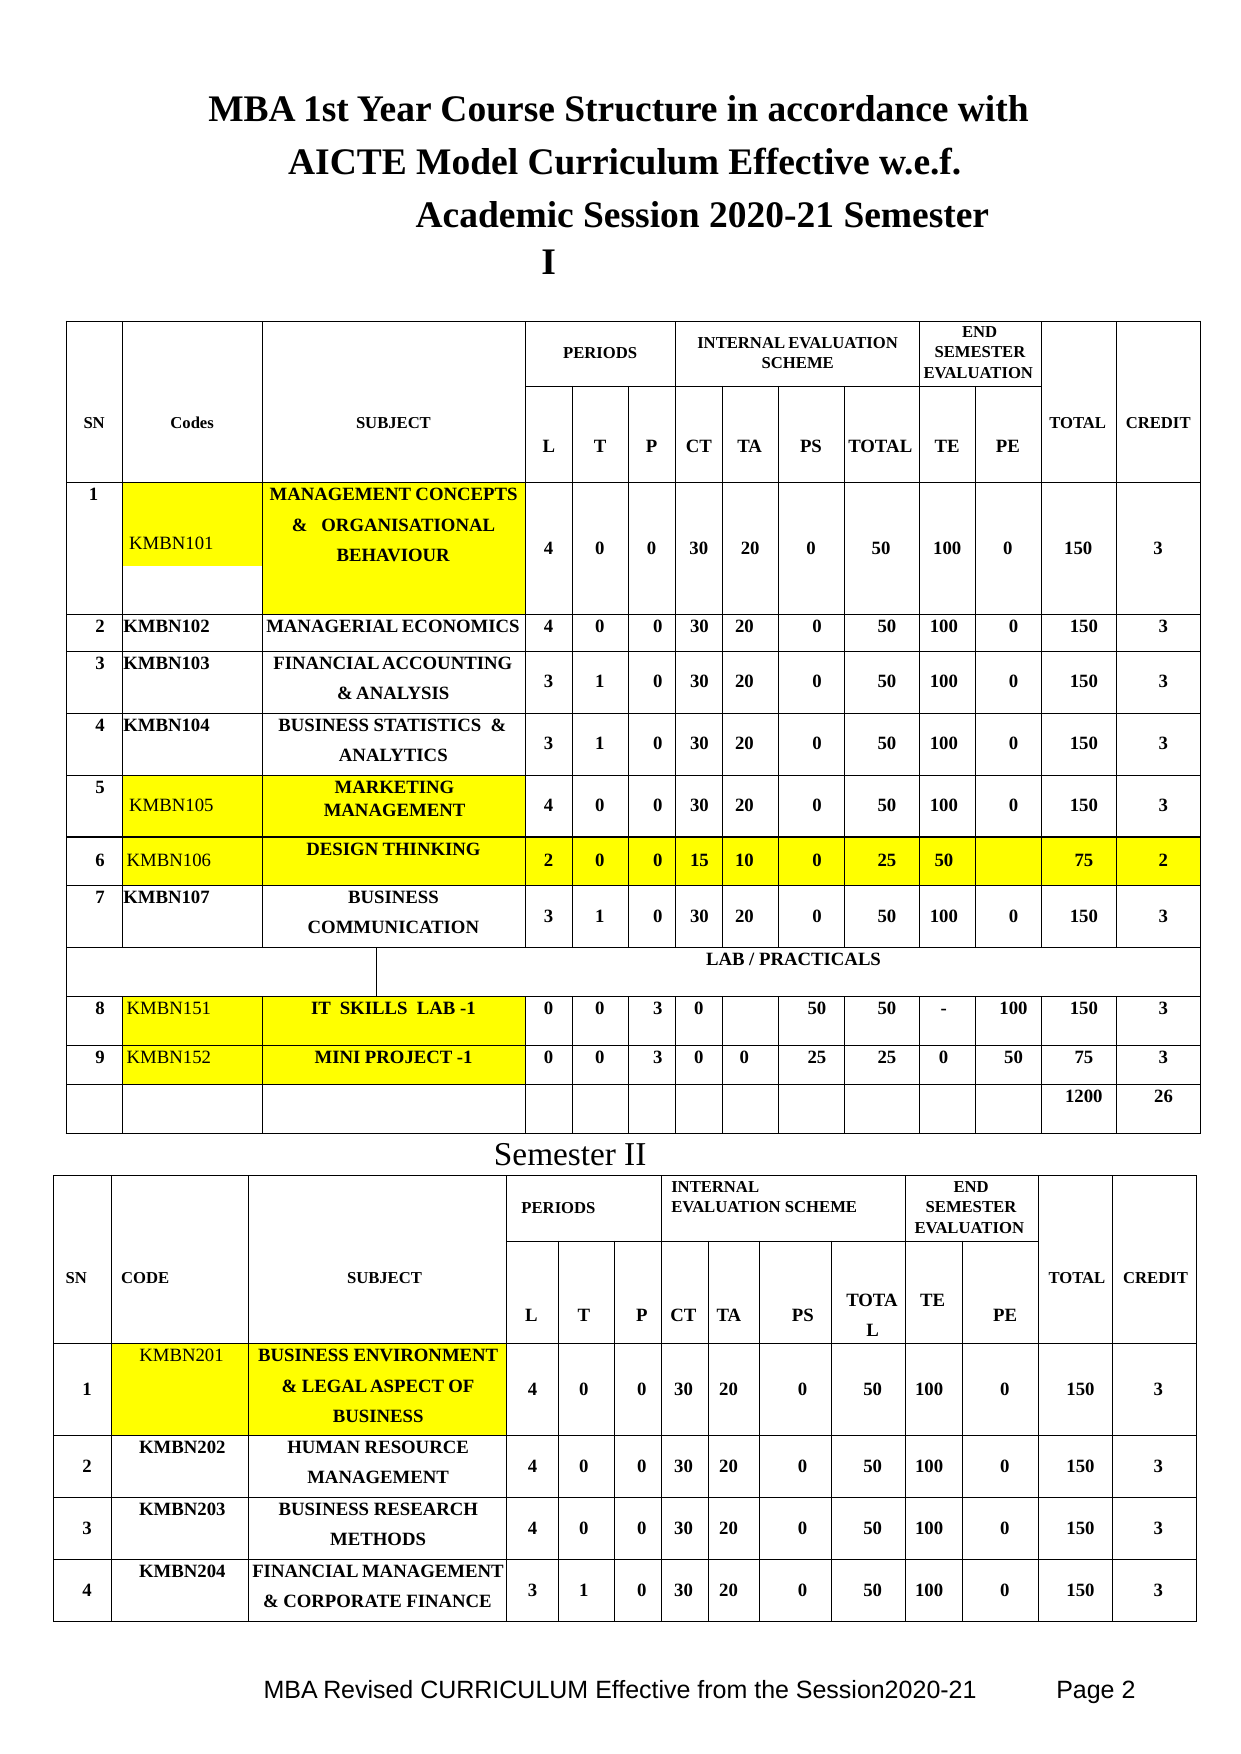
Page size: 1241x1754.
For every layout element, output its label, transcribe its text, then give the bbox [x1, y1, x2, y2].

table_cell 0 [615, 1344, 661, 1435]
table_cell 150 [1042, 776, 1116, 836]
table_cell 3 [1117, 652, 1200, 712]
table_cell 3 [1117, 997, 1200, 1045]
table_cell 20 [709, 1498, 759, 1559]
table_cell KMBN204 [112, 1560, 248, 1621]
table_cell 100 [976, 997, 1041, 1045]
table_cell 0 [723, 1046, 778, 1084]
table_cell 0 [615, 1436, 661, 1497]
table_cell [906, 1242, 962, 1289]
table_cell 0 [760, 1436, 831, 1497]
table_cell [676, 387, 722, 434]
table_cell [1117, 435, 1200, 482]
table_cell KMBN104 [123, 714, 262, 774]
table_cell 3 [1113, 1560, 1196, 1621]
table_cell 25 [779, 1046, 844, 1084]
table_cell 0 [760, 1498, 831, 1559]
table_cell HUMAN RESOURCE MANAGEMENT [249, 1436, 506, 1497]
text Academic Session 2020-21 Semester I [415, 193, 989, 282]
table_cell [920, 1085, 975, 1133]
table_cell L [526, 435, 572, 482]
table_cell 100 [920, 483, 975, 614]
table_cell 0 [629, 714, 675, 774]
table_cell 30 [662, 1498, 708, 1559]
table_cell 1 [573, 714, 628, 774]
table_cell [123, 1085, 262, 1133]
table_cell 0 [976, 776, 1041, 836]
table_cell 150 [1039, 1436, 1112, 1497]
table_cell KMBN202 [112, 1436, 248, 1497]
table_cell MINI PROJECT -1 [263, 1046, 525, 1084]
text AICTE Model Curriculum Effective w.e.f. [103, 139, 1146, 183]
table_cell 20 [723, 483, 778, 614]
table_cell 0 [976, 886, 1041, 947]
table_cell 0 [779, 886, 844, 947]
table_cell 150 [1039, 1344, 1112, 1435]
table_cell 6 [67, 838, 122, 885]
table_cell TE [906, 1289, 962, 1343]
table_cell 2 [1117, 838, 1200, 885]
table_cell [920, 387, 975, 434]
table_header SUBJECT [249, 1176, 506, 1289]
table_cell 4 [507, 1436, 558, 1497]
table_cell 0 [629, 615, 675, 651]
text MBA 1st Year Course Structure in accordance with [208, 87, 1175, 130]
table_cell - [920, 997, 975, 1045]
table_cell 0 [629, 483, 675, 614]
table_cell 50 [845, 483, 919, 614]
table_cell 0 [976, 714, 1041, 774]
table_cell [629, 387, 675, 434]
table_cell 0 [779, 615, 844, 651]
table_cell [976, 387, 1041, 434]
table_cell 3 [67, 652, 122, 712]
table_cell KMBN106 [123, 838, 262, 885]
table_cell 0 [779, 652, 844, 712]
table_cell 0 [629, 652, 675, 712]
table_cell [67, 435, 122, 482]
table_cell PE [976, 435, 1041, 482]
table_cell 30 [676, 714, 722, 774]
table_cell KMBN101 [123, 531, 262, 566]
table_cell 2 [67, 615, 122, 651]
table_cell 3 [507, 1560, 558, 1621]
table_cell FINANCIAL ACCOUNTING & ANALYSIS [263, 652, 525, 712]
table_cell 3 [526, 652, 572, 712]
table_cell 100 [906, 1344, 962, 1435]
table_cell 3 [526, 714, 572, 774]
table_cell 20 [723, 776, 778, 836]
table_cell 1 [559, 1560, 614, 1621]
table_cell [662, 1242, 708, 1289]
table_cell [112, 1289, 248, 1343]
table_cell 20 [723, 652, 778, 712]
table_header SN [67, 322, 122, 434]
table_cell 0 [779, 714, 844, 774]
table_cell [723, 1085, 778, 1133]
table_cell 50 [976, 1046, 1041, 1084]
table_cell 3 [1117, 886, 1200, 947]
table_cell 50 [845, 776, 919, 836]
table_cell [760, 1242, 831, 1289]
table_cell [845, 1085, 919, 1133]
table_cell 3 [1117, 483, 1200, 614]
table_cell [963, 1242, 1038, 1289]
table_cell 4 [526, 615, 572, 651]
table_cell 30 [676, 886, 722, 947]
table_header TOTAL [1042, 322, 1116, 434]
table_cell 0 [573, 615, 628, 651]
table_cell 2 [526, 838, 572, 885]
table_cell BUSINESS STATISTICS & ANALYTICS [263, 714, 525, 774]
table_cell [507, 1242, 558, 1289]
table_cell 50 [845, 714, 919, 774]
table_header Codes [123, 322, 262, 434]
table_cell [723, 387, 778, 434]
table_cell 1 [573, 652, 628, 712]
table_cell 20 [709, 1344, 759, 1435]
text Semester II [75, 1134, 1065, 1172]
table_cell [723, 997, 778, 1045]
table_cell 7 [67, 886, 122, 947]
table_cell KMBN201 [112, 1344, 248, 1435]
table_cell [123, 435, 262, 482]
table_cell 0 [779, 483, 844, 614]
table_cell 150 [1042, 886, 1116, 947]
table_cell 3 [629, 1046, 675, 1084]
table_cell 3 [1113, 1498, 1196, 1559]
table_cell 3 [54, 1498, 111, 1559]
table_cell 20 [723, 714, 778, 774]
table_cell KMBN103 [123, 652, 262, 712]
table_cell 15 [676, 838, 722, 885]
table_header [615, 1176, 661, 1241]
table_cell 100 [906, 1560, 962, 1621]
table_cell 100 [906, 1436, 962, 1497]
table_cell 0 [920, 1046, 975, 1084]
table_cell 100 [920, 714, 975, 774]
table_cell [615, 1242, 661, 1289]
table_cell 30 [676, 652, 722, 712]
table_cell [1042, 435, 1116, 482]
table_cell 1 [54, 1344, 111, 1435]
table_cell 20 [709, 1560, 759, 1621]
table_cell [67, 948, 263, 996]
table_cell CT [676, 435, 722, 482]
table_cell 0 [779, 776, 844, 836]
table_cell T [573, 435, 628, 482]
table_cell 10 [723, 838, 778, 885]
table_cell 3 [1113, 1436, 1196, 1497]
table_cell [263, 435, 525, 482]
table_cell 30 [676, 615, 722, 651]
table_cell KMBN105 [123, 776, 262, 836]
table_cell [249, 1289, 506, 1343]
table_cell 100 [906, 1498, 962, 1559]
table_cell 50 [920, 838, 975, 885]
table_cell 50 [845, 886, 919, 947]
table_cell 0 [526, 1046, 572, 1084]
table_cell 1 [573, 886, 628, 947]
table_cell 1200 [1042, 1085, 1116, 1133]
table_cell [526, 387, 572, 434]
table_cell 0 [573, 483, 628, 614]
table_cell 0 [976, 652, 1041, 712]
table_cell IT SKILLS LAB -1 [263, 997, 525, 1045]
table_cell 0 [573, 997, 628, 1045]
table_cell T [559, 1289, 614, 1343]
table_cell 0 [779, 838, 844, 885]
table_cell 75 [1042, 838, 1116, 885]
table_cell KMBN151 [123, 997, 262, 1045]
table_cell 50 [832, 1436, 905, 1497]
table_header CREDIT [1113, 1176, 1196, 1289]
table_cell 50 [832, 1560, 905, 1621]
table_cell 3 [1117, 714, 1200, 774]
table_cell 3 [629, 997, 675, 1045]
table_cell [1039, 1289, 1112, 1343]
table_cell [976, 838, 1041, 885]
table_cell PS [760, 1289, 831, 1343]
table_cell 0 [760, 1344, 831, 1435]
table_cell TOTA L [832, 1289, 905, 1343]
table_header CREDIT [1117, 322, 1200, 434]
table_cell 0 [963, 1498, 1038, 1559]
table_cell P [629, 435, 675, 482]
table_cell 150 [1039, 1498, 1112, 1559]
table_cell 3 [1113, 1344, 1196, 1435]
table_cell PS [779, 435, 844, 482]
table_cell [67, 1085, 122, 1133]
table_cell 3 [1117, 615, 1200, 651]
table_cell 0 [963, 1344, 1038, 1435]
table_cell 2 [54, 1436, 111, 1497]
table_cell 0 [963, 1560, 1038, 1621]
table_cell TE [920, 435, 975, 482]
table_header END SEMESTER EVALUATION [920, 322, 1041, 386]
table_cell 0 [976, 615, 1041, 651]
table_cell 30 [676, 776, 722, 836]
table_cell 50 [845, 997, 919, 1045]
table_cell 100 [920, 776, 975, 836]
table_cell 0 [526, 997, 572, 1045]
table_cell TA [723, 435, 778, 482]
table_cell 150 [1042, 615, 1116, 651]
table_cell [1113, 1289, 1196, 1343]
table_header SN [54, 1176, 111, 1289]
table_cell 20 [723, 615, 778, 651]
table_cell 0 [573, 838, 628, 885]
table_cell [263, 948, 376, 996]
table_cell [573, 387, 628, 434]
table_cell 20 [709, 1436, 759, 1497]
table_cell BUSINESS COMMUNICATION [263, 886, 525, 947]
table_cell DESIGN THINKING [263, 838, 525, 885]
table_cell [676, 1085, 722, 1133]
table_cell 100 [920, 615, 975, 651]
table_cell 50 [779, 997, 844, 1045]
table_header INTERNAL EVALUATION SCHEME [676, 322, 919, 386]
table_cell 75 [1042, 1046, 1116, 1084]
table_cell 5 [67, 776, 122, 836]
table_cell 30 [662, 1436, 708, 1497]
table_cell KMBN152 [123, 1046, 262, 1084]
table_cell 50 [845, 652, 919, 712]
table_cell 0 [976, 483, 1041, 614]
table_cell 25 [845, 1046, 919, 1084]
table_cell 4 [526, 483, 572, 614]
table_cell [779, 387, 844, 434]
table_cell 0 [629, 886, 675, 947]
table_cell 20 [723, 886, 778, 947]
table_cell 0 [615, 1498, 661, 1559]
table_cell 0 [559, 1344, 614, 1435]
table_cell 4 [507, 1498, 558, 1559]
table_cell 4 [507, 1344, 558, 1435]
table_cell BUSINESS ENVIRONMENT & LEGAL ASPECT OF BUSINESS [249, 1344, 506, 1435]
table_cell CT [662, 1289, 708, 1343]
table_cell 0 [615, 1560, 661, 1621]
table_cell 100 [920, 652, 975, 712]
table_cell 0 [573, 776, 628, 836]
table_cell 3 [1117, 776, 1200, 836]
table_cell [709, 1242, 759, 1289]
table_cell 30 [662, 1560, 708, 1621]
table_cell BUSINESS RESEARCH METHODS [249, 1498, 506, 1559]
table_cell 150 [1042, 997, 1116, 1045]
table_cell 0 [760, 1560, 831, 1621]
table_cell TOTAL [845, 435, 919, 482]
table_cell 0 [559, 1436, 614, 1497]
table_cell 0 [676, 997, 722, 1045]
table_cell FINANCIAL MANAGEMENT & CORPORATE FINANCE [249, 1560, 506, 1621]
table_cell 0 [676, 1046, 722, 1084]
table_header PERIODS [507, 1176, 614, 1241]
table_header PERIODS [526, 322, 675, 386]
table_cell 25 [845, 838, 919, 885]
table_cell 1 [67, 483, 122, 614]
table_cell 30 [662, 1344, 708, 1435]
table_cell 9 [67, 1046, 122, 1084]
table_cell 3 [526, 886, 572, 947]
table_cell 26 [1117, 1085, 1200, 1133]
table_cell 150 [1039, 1560, 1112, 1621]
table_cell TA [709, 1289, 759, 1343]
table_cell [123, 566, 262, 614]
table_cell MANAGEMENT CONCEPTS & ORGANISATIONAL BEHAVIOUR [263, 483, 525, 614]
table_cell 0 [573, 1046, 628, 1084]
table_header END SEMESTER EVALUATION [906, 1176, 1038, 1241]
table_cell 4 [67, 714, 122, 774]
table_cell MARKETING MANAGEMENT [263, 776, 525, 836]
table_cell [832, 1242, 905, 1289]
table_cell 150 [1042, 652, 1116, 712]
table_cell 100 [920, 886, 975, 947]
table_cell 30 [676, 483, 722, 614]
table_cell PE [963, 1289, 1038, 1343]
table_cell 8 [67, 997, 122, 1045]
table_cell [263, 1085, 525, 1133]
table_cell [526, 1085, 572, 1133]
table_cell 50 [832, 1498, 905, 1559]
table_cell 0 [629, 838, 675, 885]
table_cell [629, 1085, 675, 1133]
table_cell 150 [1042, 483, 1116, 614]
table_cell P [615, 1289, 661, 1343]
table_header SUBJECT [263, 322, 525, 434]
table_cell [559, 1242, 614, 1289]
table_cell KMBN107 [123, 886, 262, 947]
table_cell [573, 1085, 628, 1133]
table_cell 0 [559, 1498, 614, 1559]
table_cell 50 [832, 1344, 905, 1435]
table_cell [54, 1289, 111, 1343]
table_header INTERNAL EVALUATION SCHEME [662, 1176, 905, 1241]
table_cell 0 [629, 776, 675, 836]
table_cell 50 [845, 615, 919, 651]
table_header TOTAL [1039, 1176, 1112, 1289]
table_cell [845, 387, 919, 434]
table_cell KMBN203 [112, 1498, 248, 1559]
table_cell KMBN102 [123, 615, 262, 651]
table_cell [779, 1085, 844, 1133]
table_cell MANAGERIAL ECONOMICS [263, 615, 525, 651]
table_cell L [507, 1289, 558, 1343]
table_cell 3 [1117, 1046, 1200, 1084]
table_cell 0 [963, 1436, 1038, 1497]
table_cell [976, 1085, 1041, 1133]
table_cell 4 [54, 1560, 111, 1621]
table_cell 4 [526, 776, 572, 836]
table_cell [123, 483, 262, 531]
table_header CODE [112, 1176, 248, 1289]
table_cell LAB / PRACTICALS [377, 948, 1200, 996]
table_cell 150 [1042, 714, 1116, 774]
